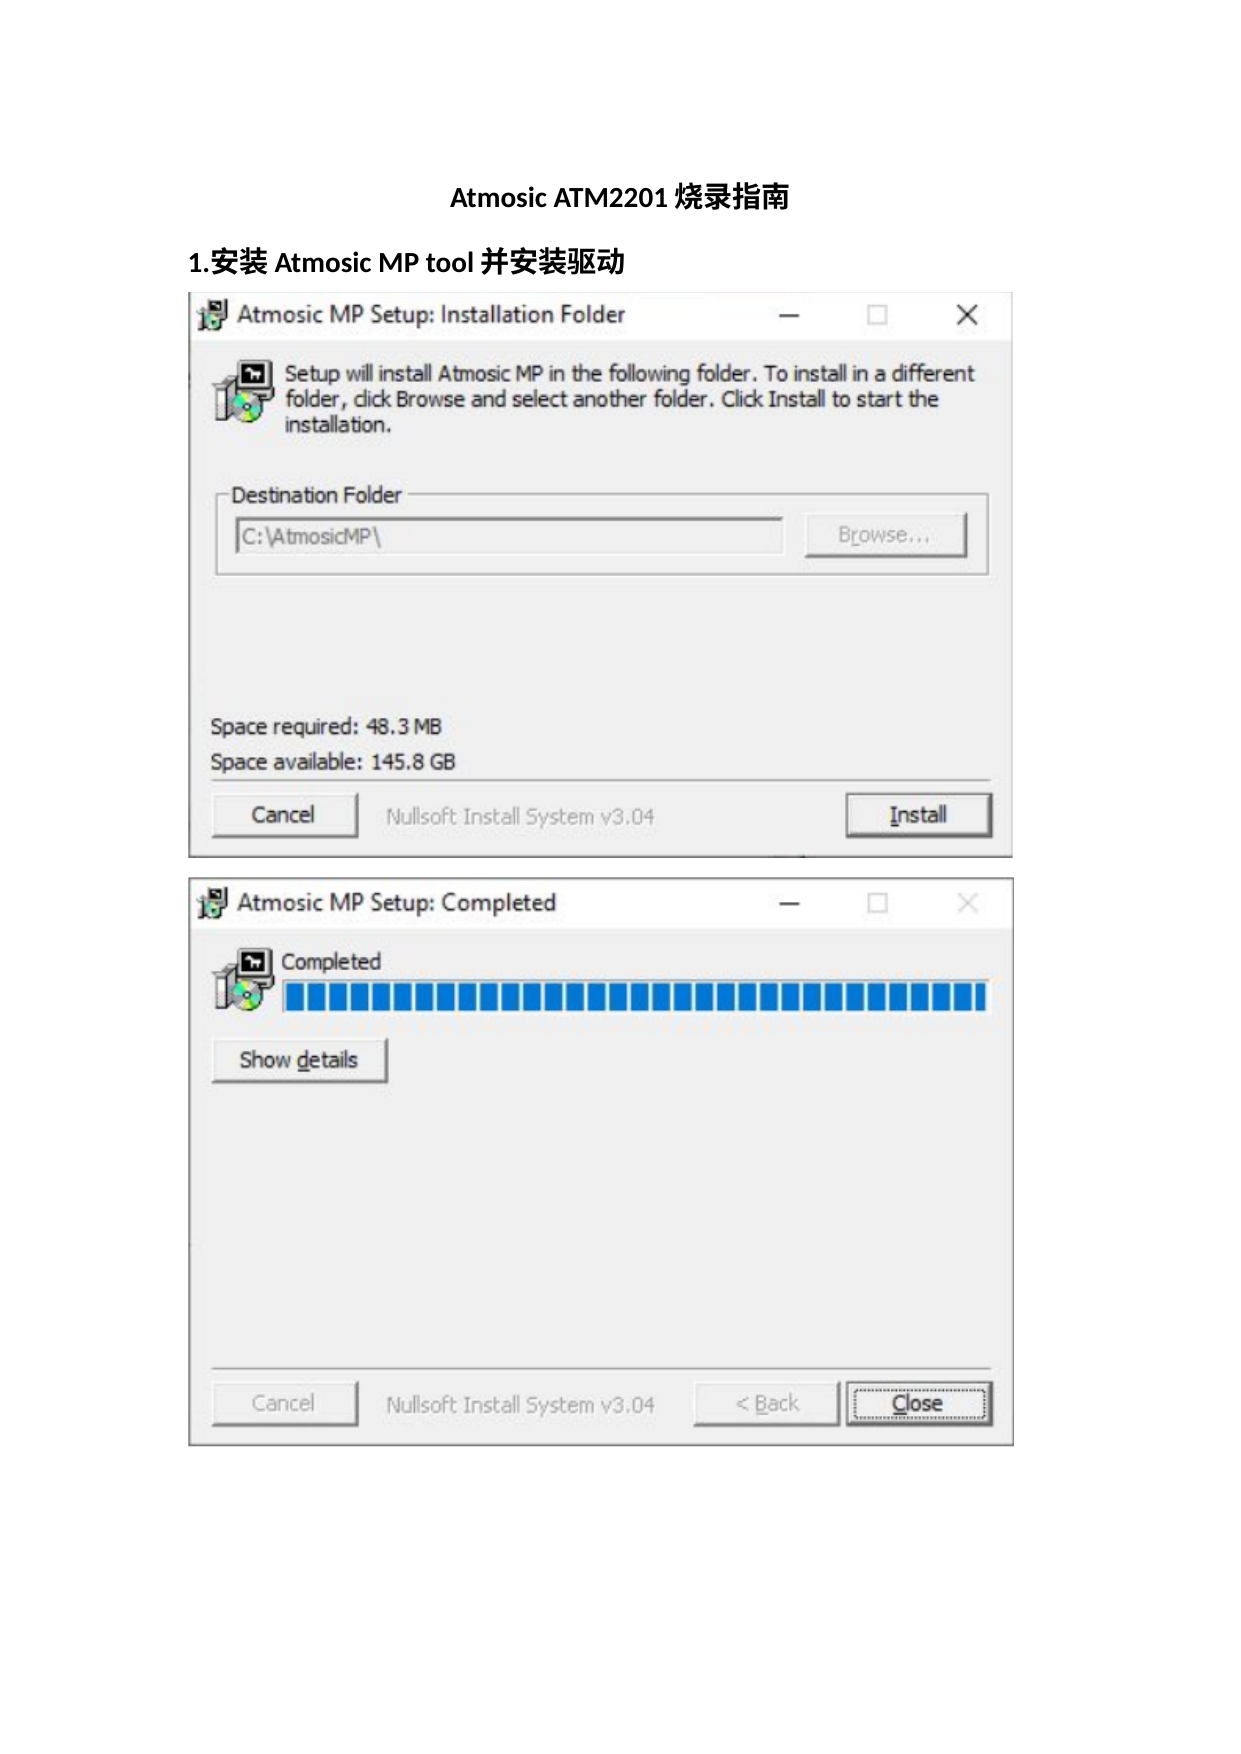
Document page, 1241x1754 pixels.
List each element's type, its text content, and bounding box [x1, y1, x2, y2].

picture [187, 292, 1013, 858]
picture [187, 877, 1014, 1448]
text 1.安装Atmosic MP tool并安装驱动 [187, 227, 1053, 292]
text Atmosic ATM2201烧录指南 [187, 162, 1053, 227]
